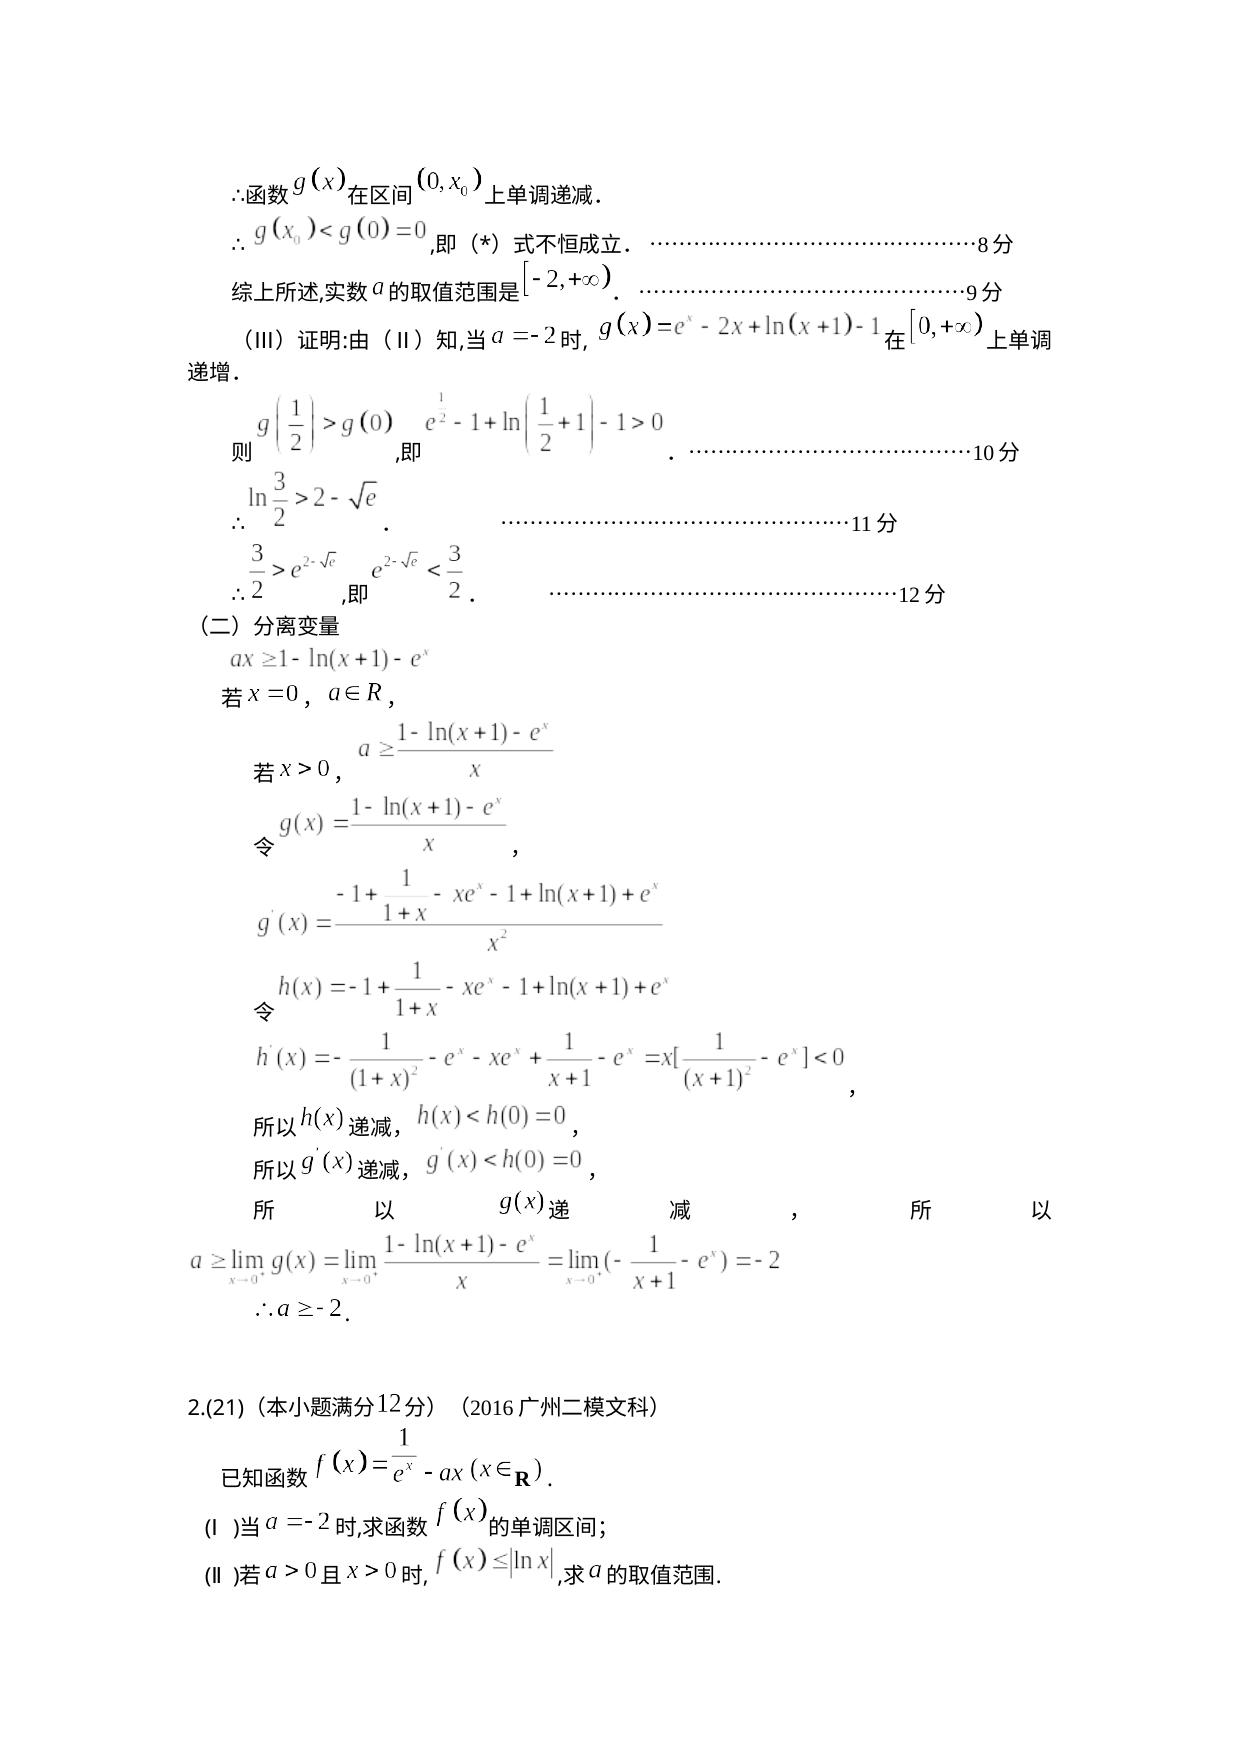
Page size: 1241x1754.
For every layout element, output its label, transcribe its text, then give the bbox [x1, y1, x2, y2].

text ∴． …………………………………………11分 [187, 467, 1053, 538]
text . [187, 1293, 1053, 1328]
text ， [187, 1027, 1053, 1101]
text ∴函数在区间上单调递减． [187, 162, 1053, 210]
text (Ⅱ)若且时,,求的取值范围. [187, 1541, 1053, 1589]
text 所以递减，所以 [187, 1185, 1053, 1293]
text 若， [187, 713, 1053, 787]
text ∴ ,即（*）式不恒成立． ………………………………………8分 [187, 210, 1053, 259]
text 所以递减，， [187, 1141, 1053, 1185]
text 2.(21)（本小题满分分）（2016广州二模文科） [187, 1388, 1053, 1422]
text （二）分离变量 [187, 609, 1053, 641]
text 则,即．…………………………………10分 [187, 387, 1053, 467]
text ∴,即． …………………………………………12分 [187, 538, 1053, 609]
text (Ⅰ)当时,求函数的单调区间； [187, 1493, 1053, 1541]
text 已知函数R. [187, 1422, 1053, 1493]
text 若，， [187, 678, 1053, 713]
text （Ⅲ）证明:由（Ⅱ）知,当时, 在上单调递增． [187, 307, 1053, 387]
text 令， [187, 787, 1053, 862]
text 令 [187, 956, 1053, 1027]
text 所以递减，， [187, 1101, 1053, 1141]
text 综上所述,实数的取值范围是． ………………………………………9分 [187, 259, 1053, 307]
